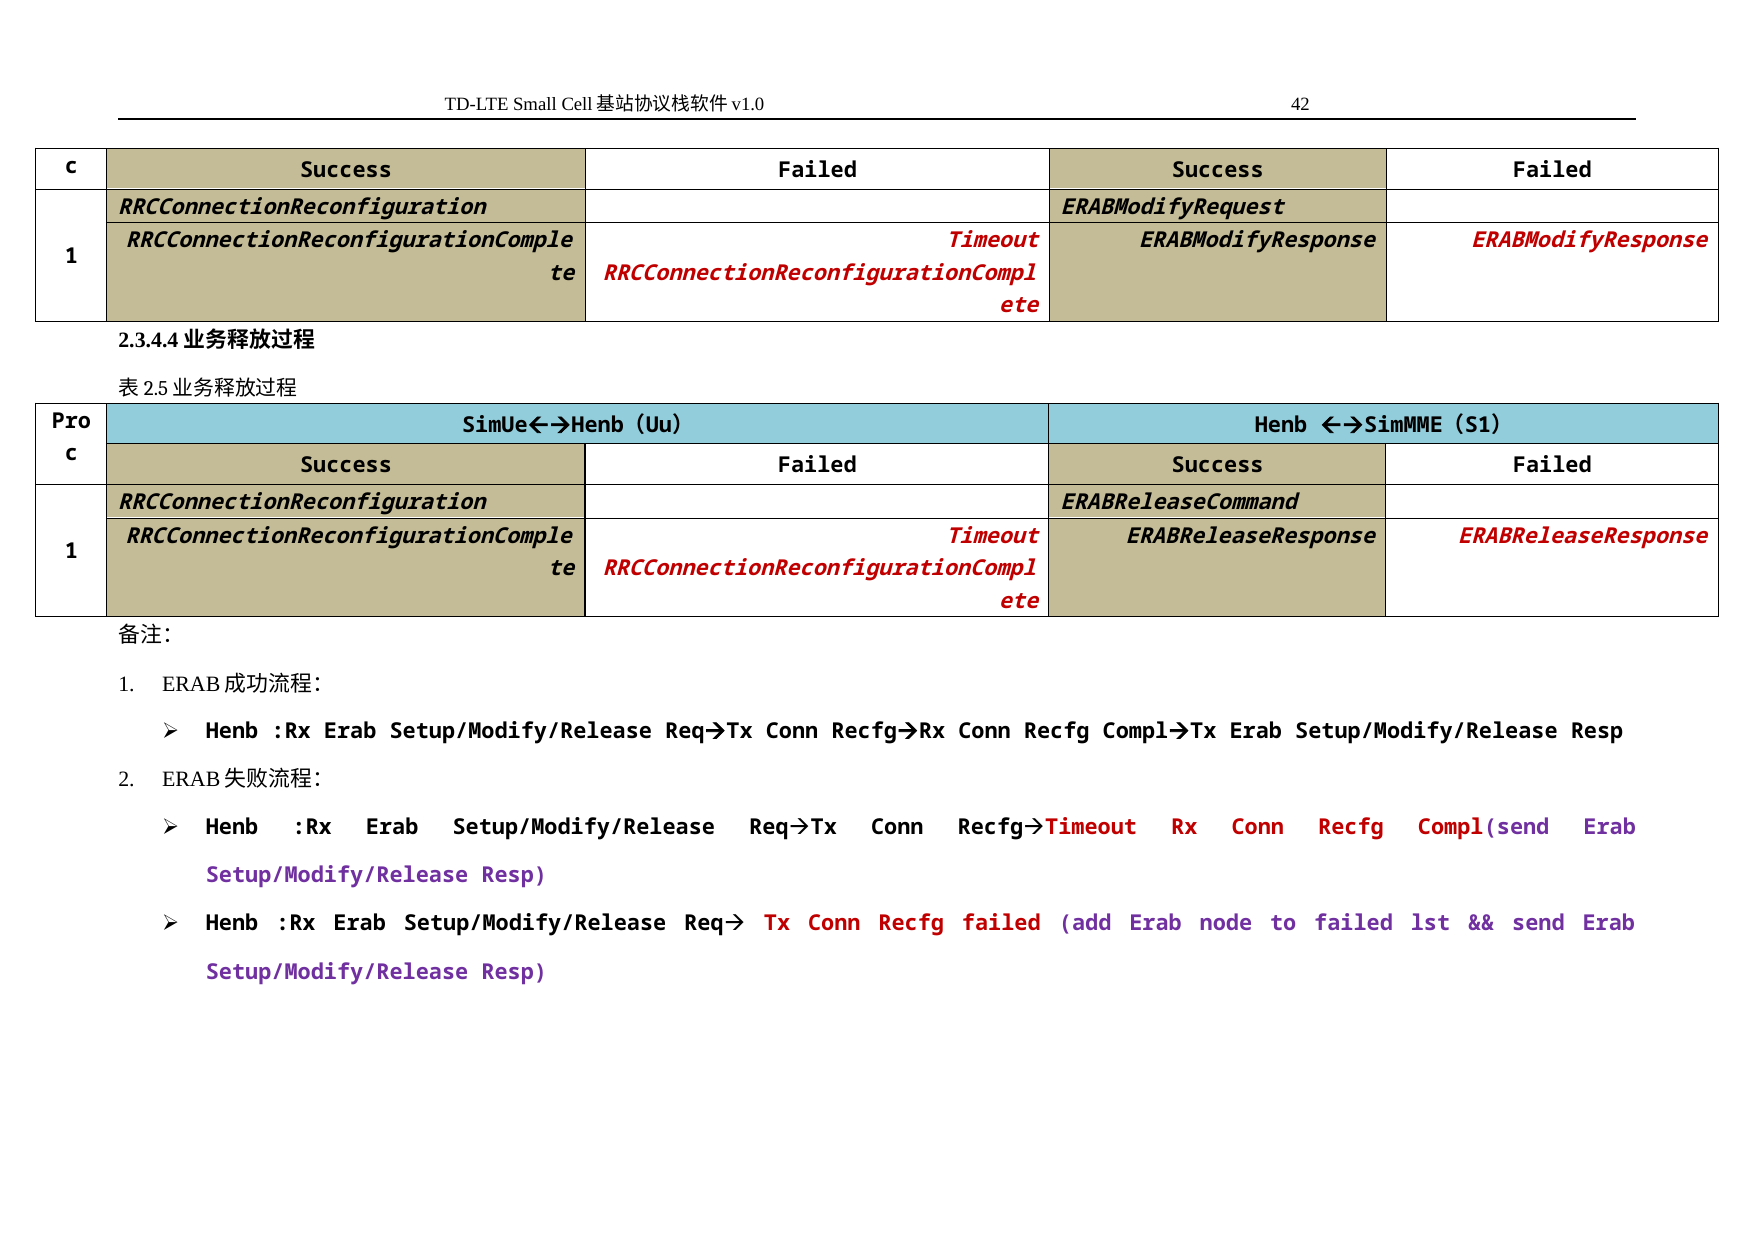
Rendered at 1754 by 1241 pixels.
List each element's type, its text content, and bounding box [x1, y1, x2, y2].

table_cell Success [1050, 149, 1386, 188]
list Henb :Rx Erab Setup/Modify/Release ReqTx Conn RecfgRx Conn Recfg ComplTx Erab Setup/Modify/Release Resp [162, 714, 1636, 746]
table_cell [586, 190, 1049, 222]
table_cell Success [1049, 444, 1385, 484]
table_cell 1 [36, 190, 106, 321]
text 表 2.5 业务释放过程 [118, 370, 1636, 402]
table_header Henb SimMME（S1） [1049, 404, 1718, 443]
table_header Proc [36, 149, 106, 188]
table_cell Failed [586, 149, 1049, 188]
text 备注： [118, 617, 1636, 649]
table_cell Success [107, 149, 585, 188]
table_cell Timeout RRCConnectionReconfigurationComplete [586, 519, 1048, 616]
table_cell Failed [586, 444, 1048, 484]
table_cell ERABModifyResponse [1387, 223, 1718, 321]
table_cell ERABReleaseCommand [1049, 485, 1385, 517]
table_cell ERABReleaseResponse [1049, 519, 1385, 616]
table_cell [1387, 190, 1718, 222]
table_header Proc [36, 404, 106, 484]
table_cell [586, 485, 1048, 517]
table_cell ERABModifyResponse [1050, 223, 1386, 321]
table_cell ERABReleaseResponse [1386, 519, 1718, 616]
table_cell Failed [1387, 149, 1718, 188]
table_cell RRCConnectionReconfigurationComplete [107, 223, 585, 321]
list Henb :Rx Erab Setup/Modify/Release Req Tx Conn Recfg failed (add Erab node to failed lst && send Erab Setup/Modify/Release Resp) [162, 906, 1636, 987]
table_cell Failed [1386, 444, 1718, 484]
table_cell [586, 223, 1049, 321]
table_cell RRCConnectionReconfiguration [107, 485, 584, 517]
list ERAB成功流程： [118, 665, 1636, 698]
subtitle 2.3.4.4 业务释放过程 [118, 322, 1636, 354]
table_cell RRCConnectionReconfigurationComplete [107, 519, 584, 616]
table_header SimUeHenb（Uu） [107, 404, 1048, 443]
table_cell RRCConnectionReconfiguration [107, 190, 585, 222]
table_cell Success [107, 444, 584, 484]
list ERAB失败流程： [118, 761, 1636, 793]
list Henb :Rx Erab Setup/Modify/Release ReqTx Conn RecfgTimeout Rx Conn Recfg Compl(send Erab Setup/Modify/Release Resp) [162, 809, 1636, 891]
table_cell 1 [36, 485, 106, 616]
table_cell ERABModifyRequest [1050, 190, 1386, 222]
table_cell [1386, 485, 1718, 517]
